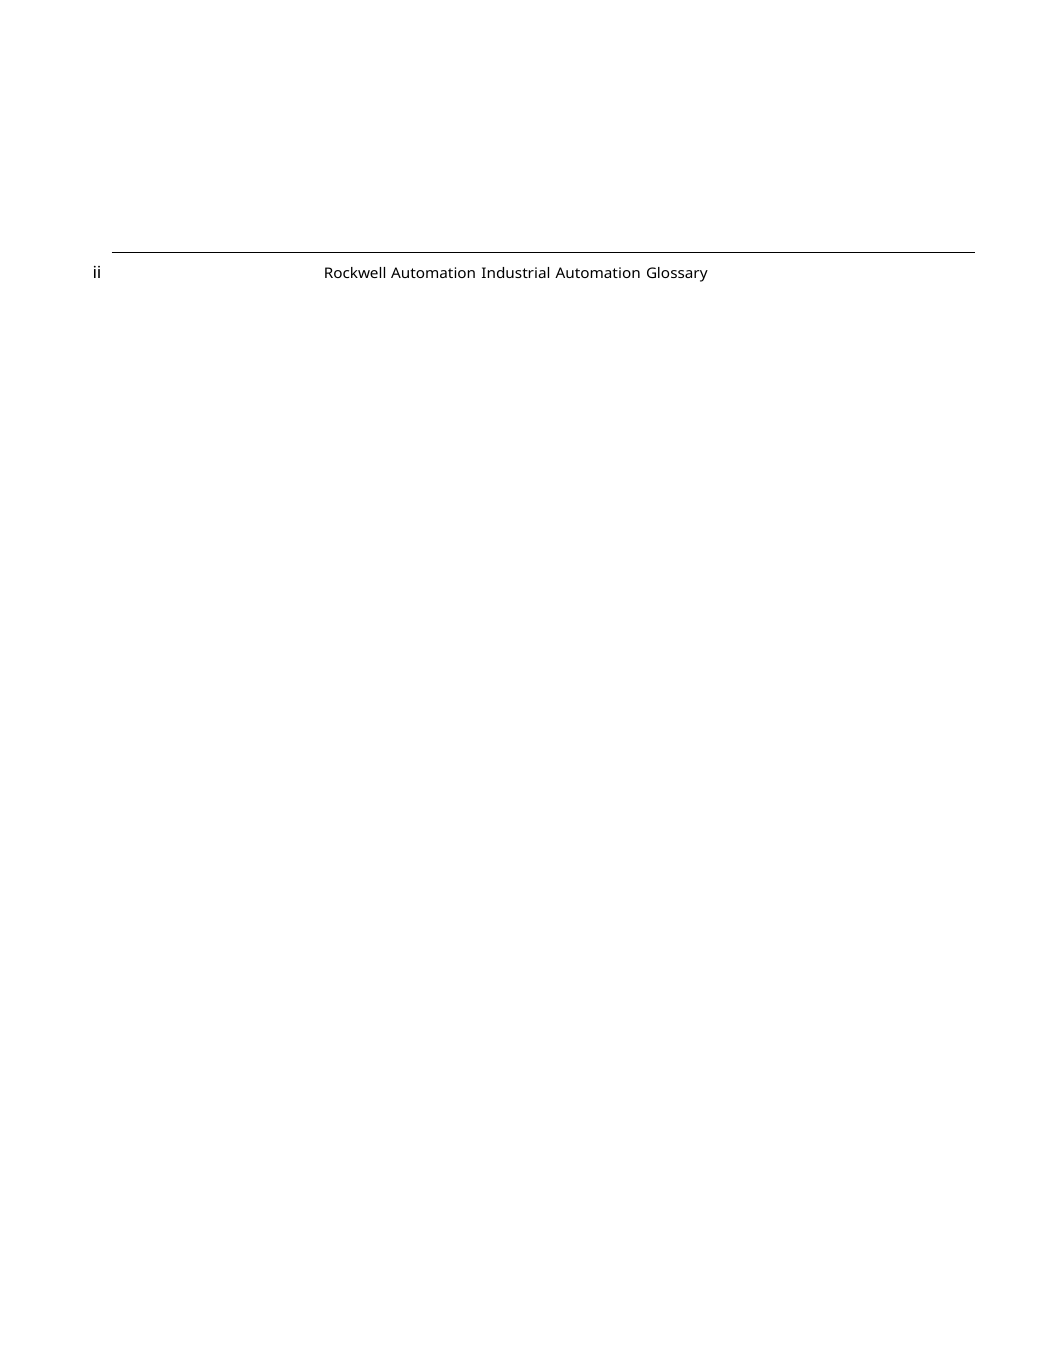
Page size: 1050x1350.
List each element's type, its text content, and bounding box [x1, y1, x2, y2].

text ii Rockwell Automation Industrial Automation Glossary [92, 261, 969, 284]
